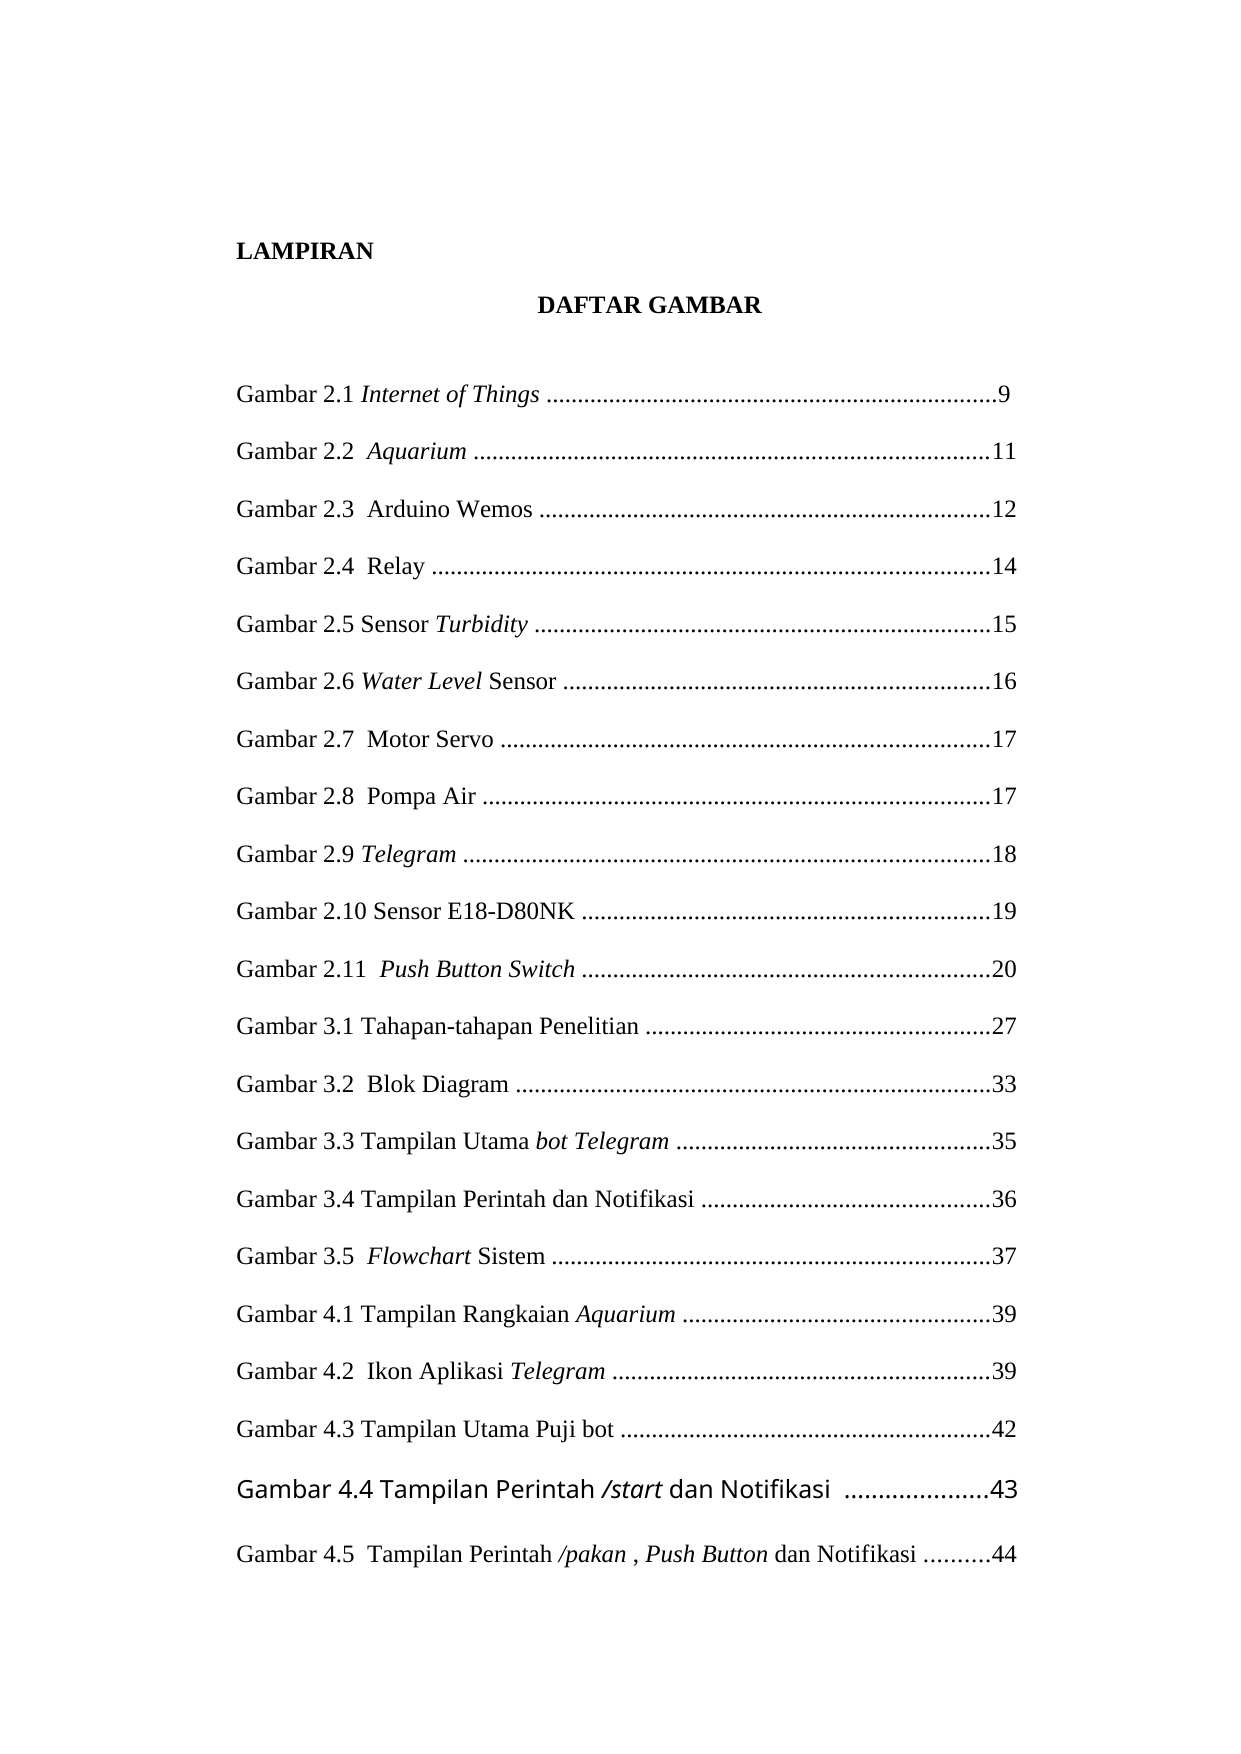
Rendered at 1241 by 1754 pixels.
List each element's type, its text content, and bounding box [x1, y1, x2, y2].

text DAFTAR GAMBAR [236, 290, 1063, 319]
text Gambar 2.2 Aquarium 11 [236, 436, 1063, 465]
text Gambar 2.5 Sensor Turbidity 15 [236, 609, 1063, 638]
text Gambar 3.5 Flowchart Sistem 37 [236, 1241, 1063, 1270]
text Gambar 2.11 Push Button Switch 20 [236, 954, 1063, 983]
text Gambar 3.1 Tahapan-tahapan Penelitian 27 [236, 1011, 1063, 1040]
list Gambar 3.2 Blok Diagram 33 [236, 1069, 1063, 1098]
text Gambar 4.5 Tampilan Perintah /pakan , Push Button dan Notifikasi 44 [236, 1539, 1063, 1568]
text Gambar 2.7 Motor Servo 17 [236, 724, 1063, 753]
text Gambar 2.6 Water Level Sensor 16 [236, 666, 1063, 695]
list Gambar 4.2 Ikon Aplikasi Telegram 39 [236, 1356, 1063, 1385]
text Gambar 2.10 Sensor E18-D80NK 19 [236, 896, 1063, 925]
text Gambar 2.3 Arduino Wemos 12 [236, 494, 1063, 523]
text Gambar 4.1 Tampilan Rangkaian Aquarium 39 [236, 1299, 1063, 1328]
text Gambar 2.8 Pompa Air 17 [236, 781, 1063, 810]
text Gambar 2.4 Relay 14 [236, 551, 1063, 580]
text Gambar 2.1 Internet of Things 9 [236, 379, 1063, 408]
text Gambar 4.3 Tampilan Utama Puji bot 42 [236, 1414, 1063, 1443]
text LAMPIRAN [236, 236, 1063, 265]
text Gambar 3.4 Tampilan Perintah dan Notifikasi 36 [236, 1184, 1063, 1213]
text Gambar 4.4 Tampilan Perintah /start dan Notifikasi 43 [236, 1471, 1063, 1506]
text Gambar 3.3 Tampilan Utama bot Telegram 35 [236, 1126, 1063, 1155]
text Gambar 2.9 Telegram 18 [236, 839, 1063, 868]
